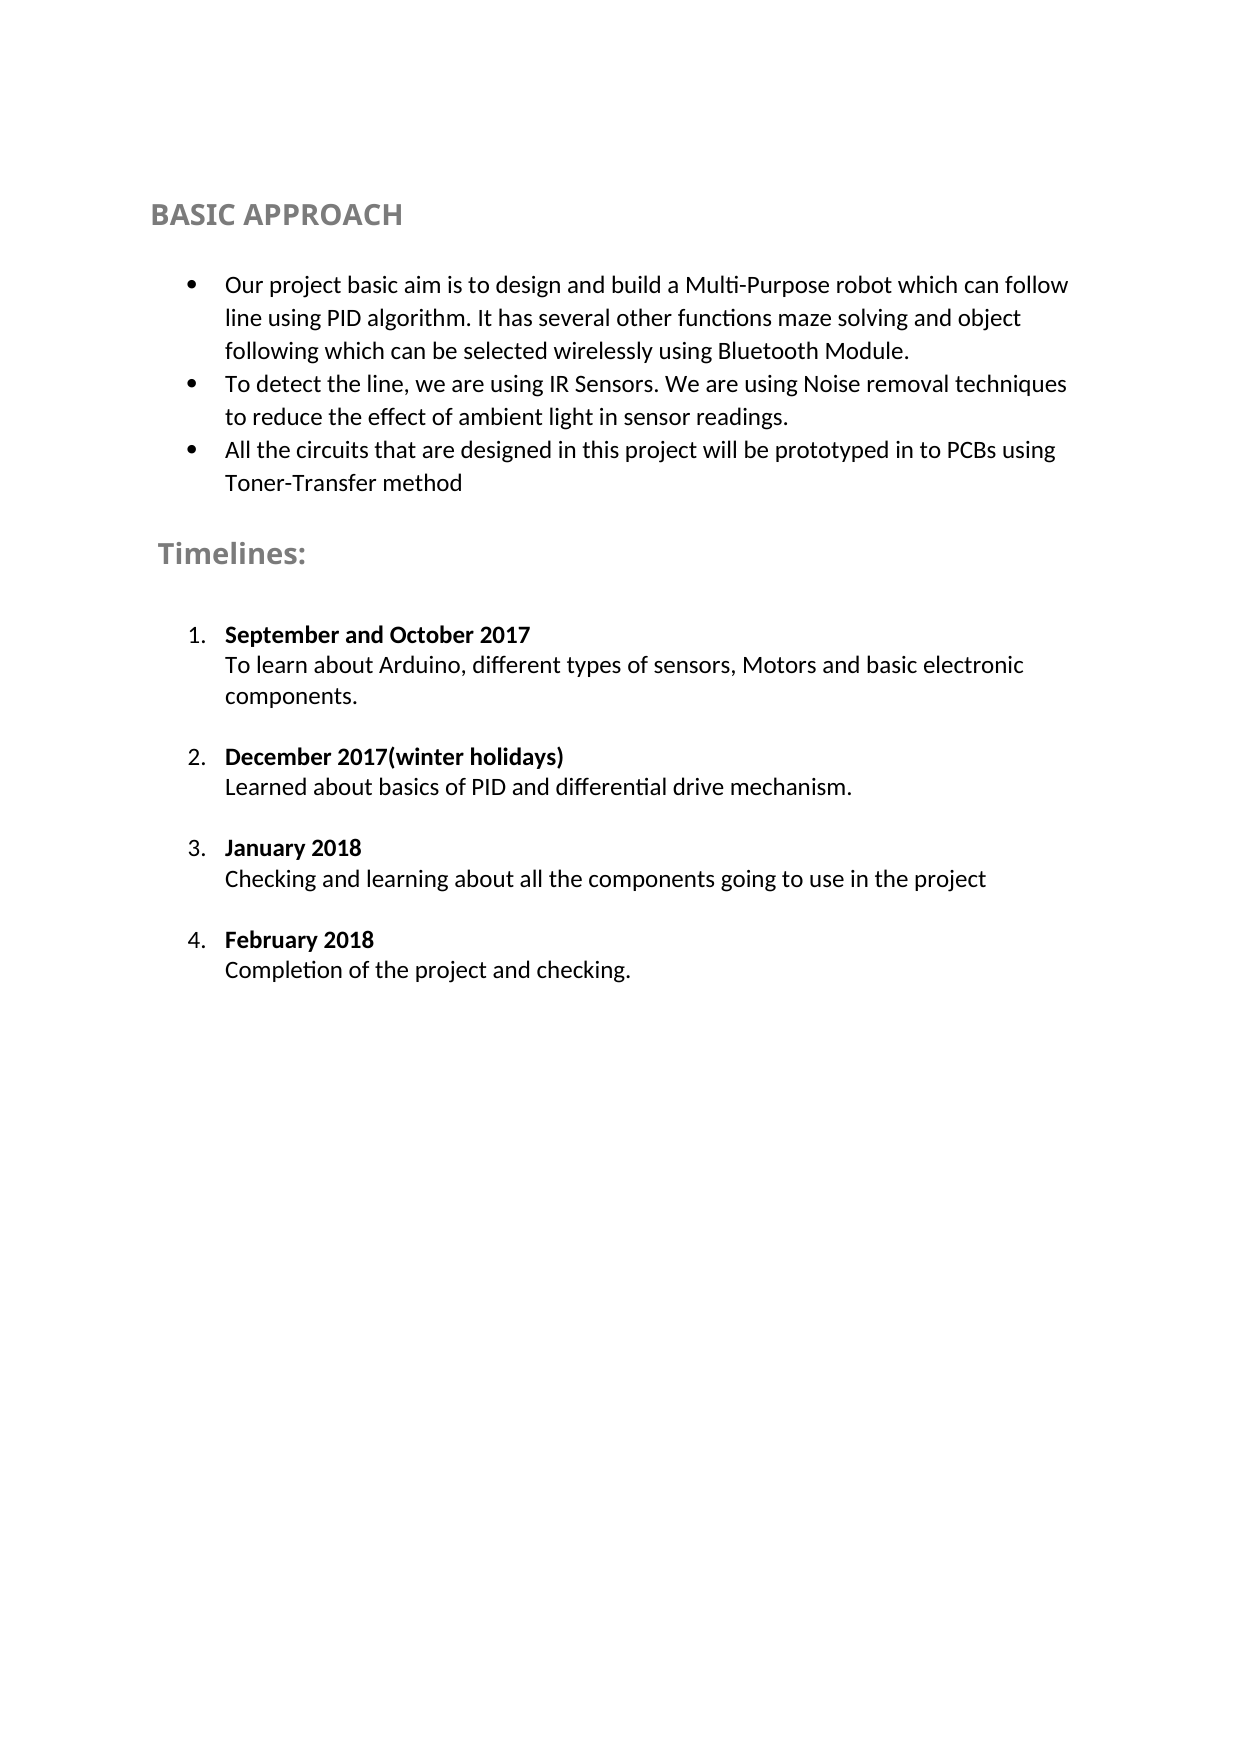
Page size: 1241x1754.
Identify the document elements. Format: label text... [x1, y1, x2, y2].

list All the circuits that are designed in this project will be prototyped in to PCBs using Toner-Transfer method [187, 434, 1090, 498]
list To detect the line, we are using IR Sensors. We are using Noise removal techniques to reduce the effect of ambient light in sensor readings. [187, 368, 1090, 432]
text To learn about Arduino, different types of sensors, Motors and basic electronic components. [225, 649, 1090, 710]
text Learned about basics of PID and differential drive mechanism. [150, 771, 1090, 802]
list December 2017(winter holidays) [187, 741, 1090, 771]
text Completion of the project and checking. [150, 954, 1090, 985]
text Checking and learning about all the components going to use in the project [150, 863, 1090, 893]
list September and October 2017 [187, 619, 1090, 649]
list Our project basic aim is to design and build a Multi-Purpose robot which can follow line using PID algorithm. It has several other functions maze solving and object following which can be selected wirelessly using Bluetooth Module. [187, 270, 1090, 366]
text Timelines: [150, 533, 1090, 573]
list January 2018 [187, 832, 1090, 863]
text BASIC APPROACH [150, 194, 1090, 234]
list February 2018 [187, 924, 1090, 954]
